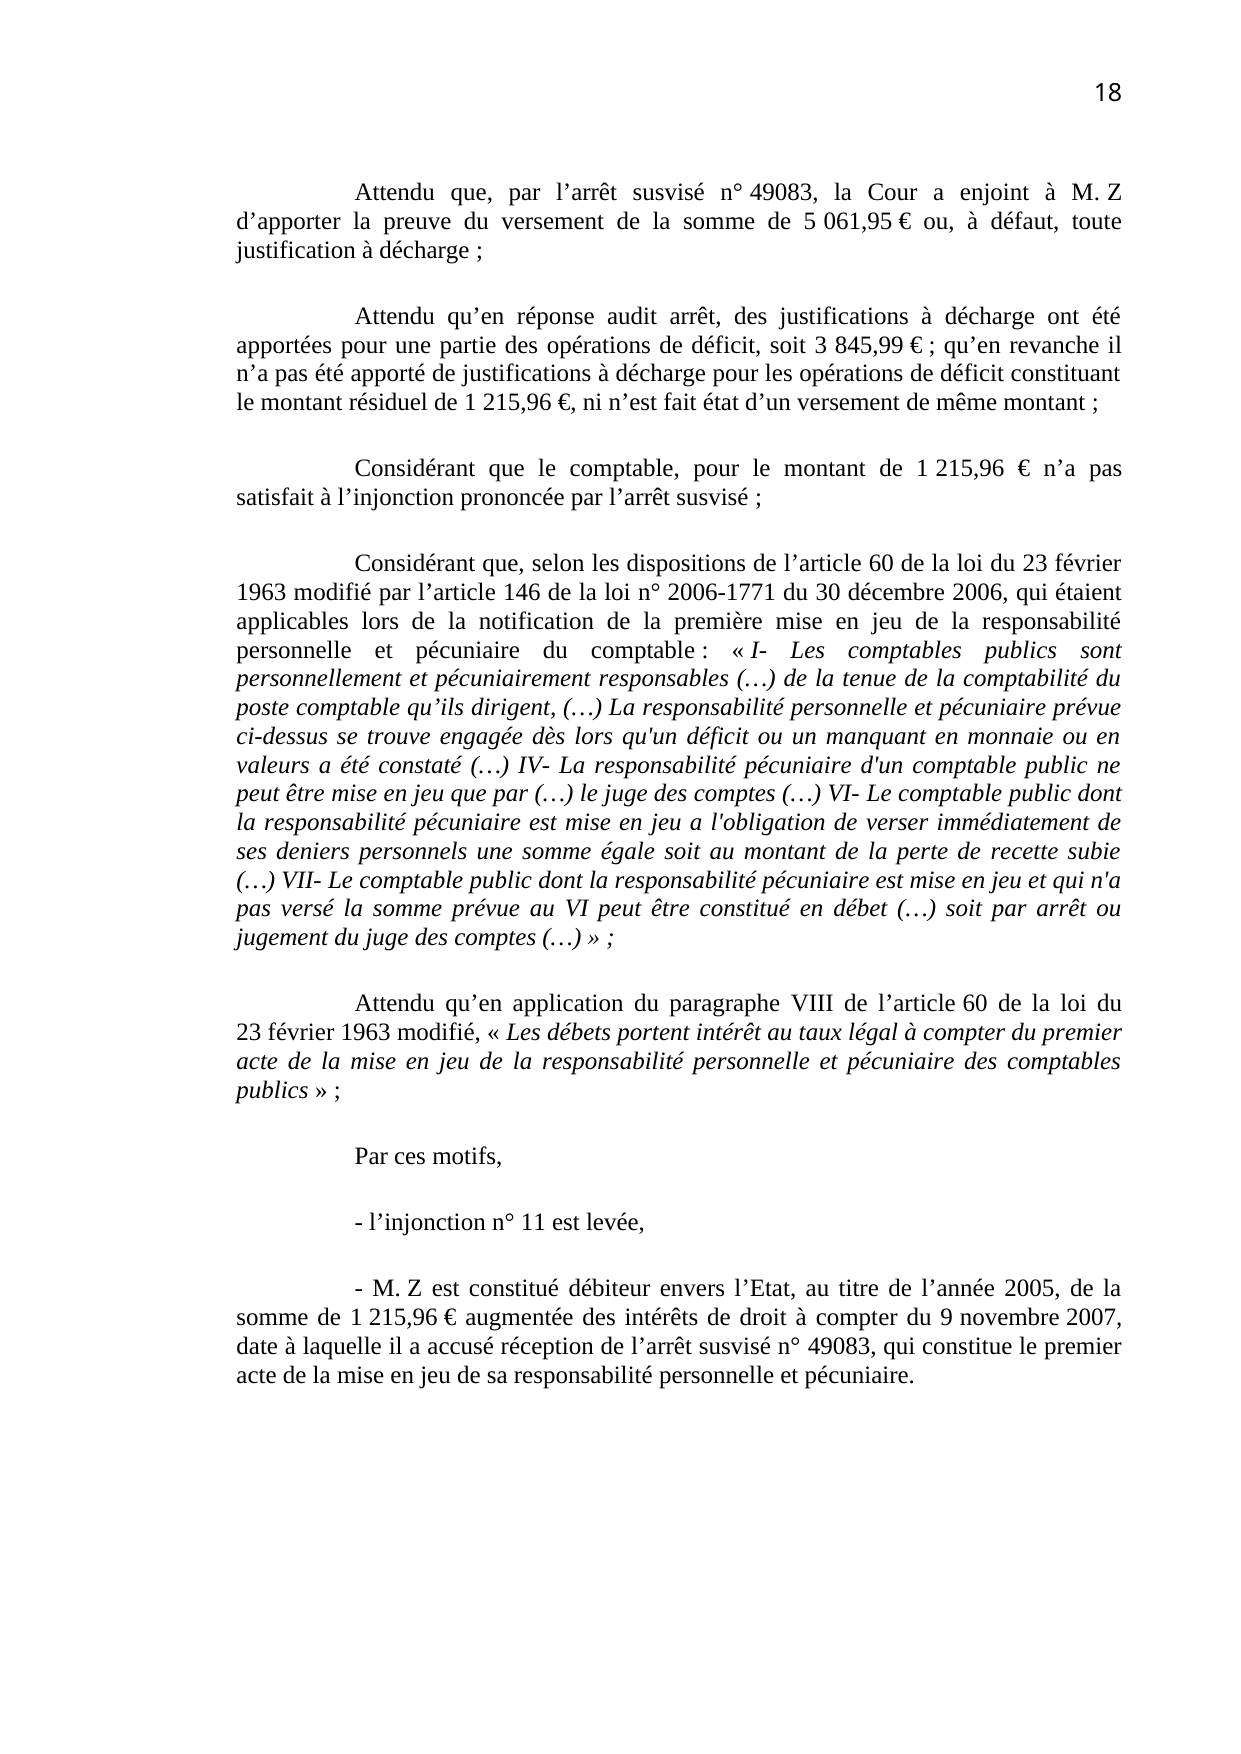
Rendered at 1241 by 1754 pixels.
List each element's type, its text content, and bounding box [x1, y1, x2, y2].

text Attendu qu’en réponse audit arrêt, des justifications à décharge ont été apportées pour une partie des opérations de déficit, soit 3 845,99 € ; qu’en revanche il n’a pas été apporté de justifications à décharge pour les opérations de déficit constituant le montant résiduel de 1 215,96 €, ni n’est fait état d’un versement de même montant ; [236, 301, 1122, 416]
text Considérant que le comptable, pour le montant de 1 215,96 € n’a pas satisfait à l’injonction prononcée par l’arrêt susvisé ; [236, 453, 1122, 511]
text Considérant que, selon les dispositions de l’article 60 de la loi du 23 février 1963 modifié par l’article 146 de la loi n° 2006-1771 du 30 décembre 2006, qui étaient applicables lors de la notification de la première mise en jeu de la responsabilité personnelle et pécuniaire du comptable : « I- Les comptables publics sont personnellement et pécuniairement responsables (…) de la tenue de la comptabilité du poste comptable qu’ils dirigent, (…) La responsabilité personnelle et pécuniaire prévue ci-dessus se trouve engagée dès lors qu'un déficit ou un manquant en monnaie ou en valeurs a été constaté (…) IV- La responsabilité pécuniaire d'un comptable public ne peut être mise en jeu que par (…) le juge des comptes (…) VI- Le comptable public dont la responsabilité pécuniaire est mise en jeu a l'obligation de verser immédiatement de ses deniers personnels une somme égale soit au montant de la perte de recette subie (…) VII- Le comptable public dont la responsabilité pécuniaire est mise en jeu et qui n'a pas versé la somme prévue au VI peut être constitué en débet (…) soit par arrêt ou jugement du juge des comptes (…) » ; [236, 548, 1122, 951]
text Par ces motifs, [236, 1141, 1122, 1170]
text Attendu que, par l’arrêt susvisé n° 49083, la Cour a enjoint à M. Z d’apporter la preuve du versement de la somme de 5 061,95 € ou, à défaut, toute justification à décharge ; [236, 177, 1122, 263]
text Attendu qu’en application du paragraphe VIII de l’article 60 de la loi du 23 février 1963 modifié, « Les débets portent intérêt au taux légal à compter du premier acte de la mise en jeu de la responsabilité personnelle et pécuniaire des comptables publics » ; [236, 988, 1122, 1103]
text - M. Z est constitué débiteur envers l’Etat, au titre de l’année 2005, de la somme de 1 215,96 € augmentée des intérêts de droit à compter du 9 novembre 2007, date à laquelle il a accusé réception de l’arrêt susvisé n° 49083, qui constitue le premier acte de la mise en jeu de sa responsabilité personnelle et pécuniaire. [236, 1273, 1122, 1388]
text - l’injonction n° 11 est levée, [236, 1207, 1122, 1236]
